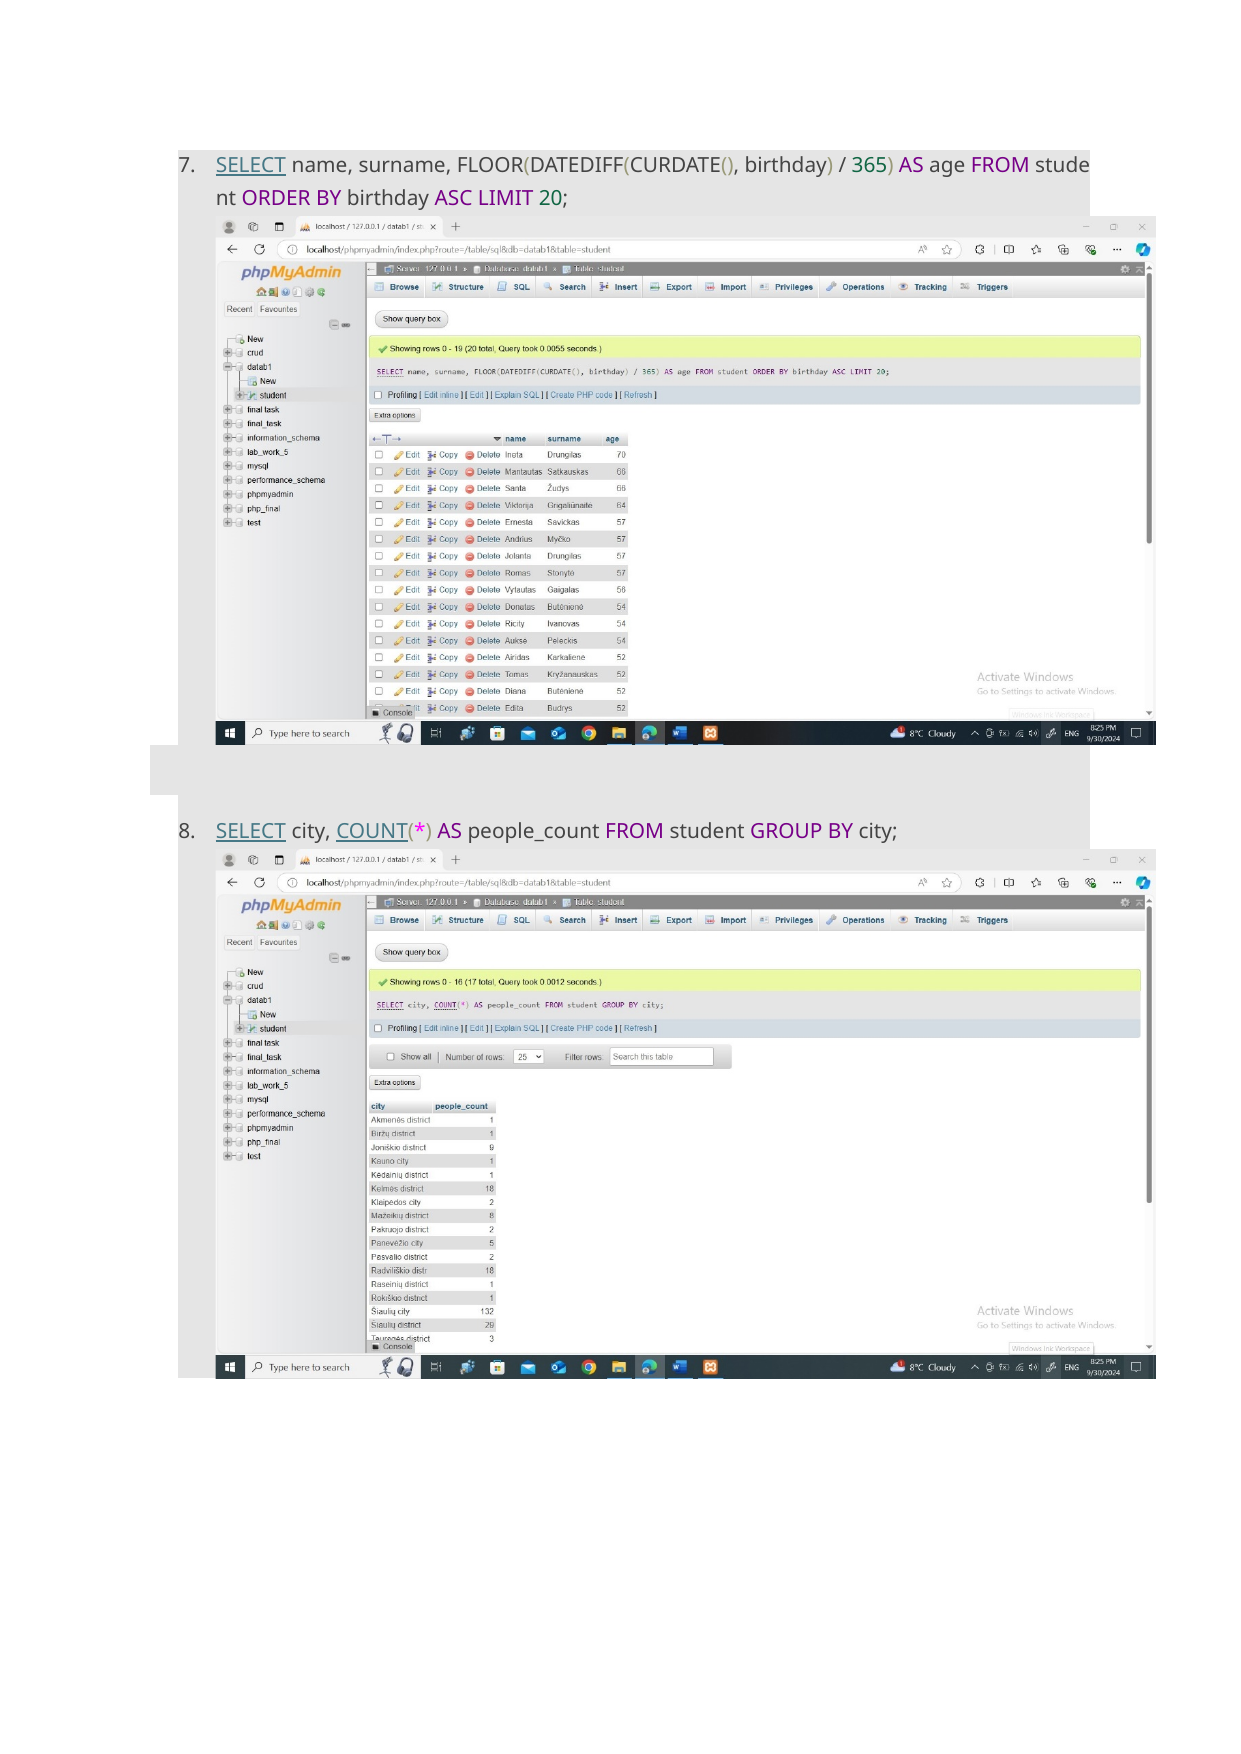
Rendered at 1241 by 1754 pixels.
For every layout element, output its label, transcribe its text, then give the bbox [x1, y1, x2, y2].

picture [215, 216, 1156, 745]
picture [215, 849, 1156, 1379]
